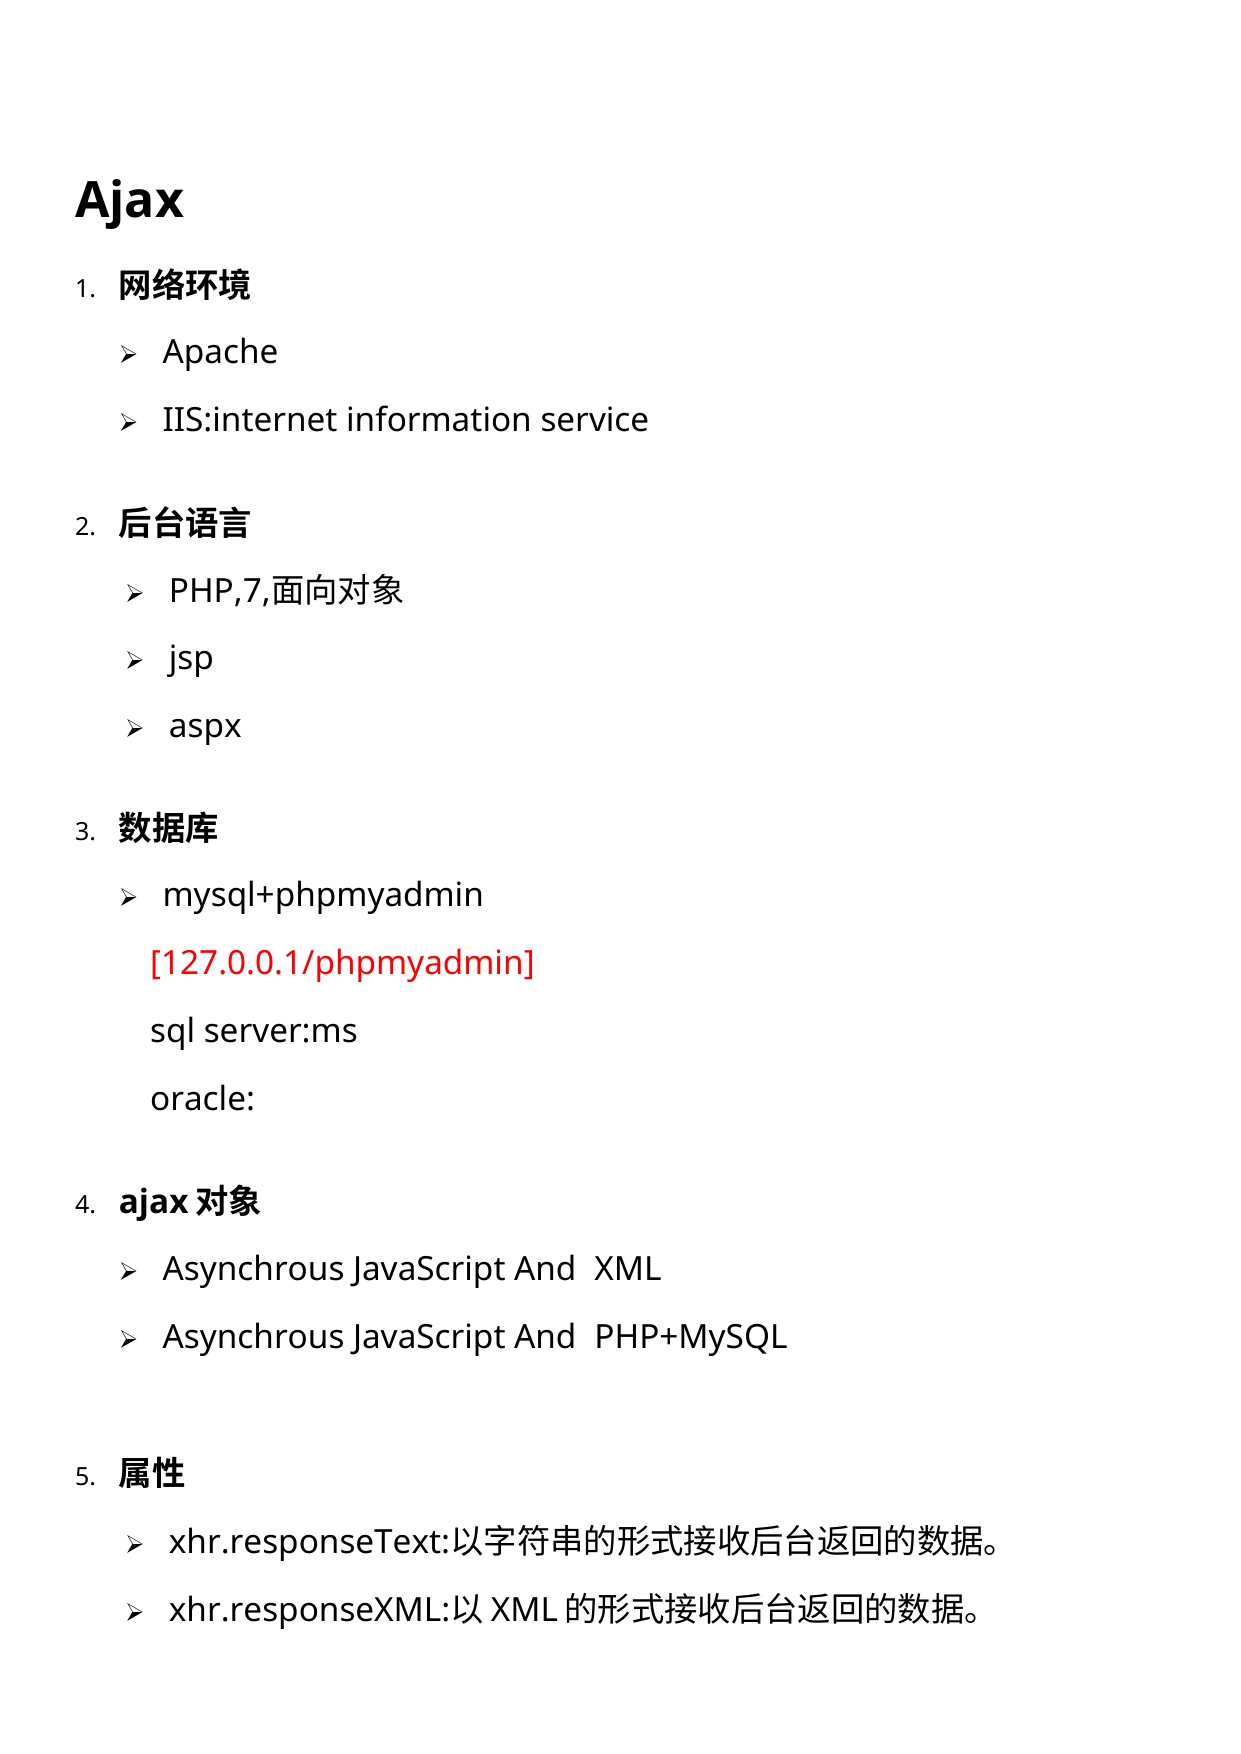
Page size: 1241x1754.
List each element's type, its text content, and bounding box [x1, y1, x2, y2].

list 后台语言 [75, 486, 1165, 554]
list mysql+phpmyadmin [119, 860, 1165, 928]
list IIS:internet information service [119, 384, 1165, 452]
list 数据库 [75, 792, 1165, 860]
list aspx [125, 690, 1165, 758]
text oracle: [150, 1064, 1165, 1132]
list Asynchrous JavaScript And PHP+MySQL [119, 1301, 1165, 1369]
list xhr.responseXML:以XML的形式接收后台返回的数据。 [125, 1573, 1165, 1641]
list Apache [119, 317, 1165, 384]
text sql server:ms [150, 996, 1165, 1064]
text Ajax [75, 147, 1165, 249]
list ajax对象 [75, 1166, 1165, 1233]
list PHP,7,面向对象 [125, 554, 1165, 622]
list 属性 [75, 1437, 1165, 1505]
list 网络环境 [75, 249, 1165, 317]
list jsp [125, 622, 1165, 690]
text [127.0.0.1/phpmyadmin] [150, 928, 1165, 996]
list xhr.responseText:以字符串的形式接收后台返回的数据。 [125, 1505, 1165, 1573]
list Asynchrous JavaScript And XML [119, 1233, 1165, 1301]
